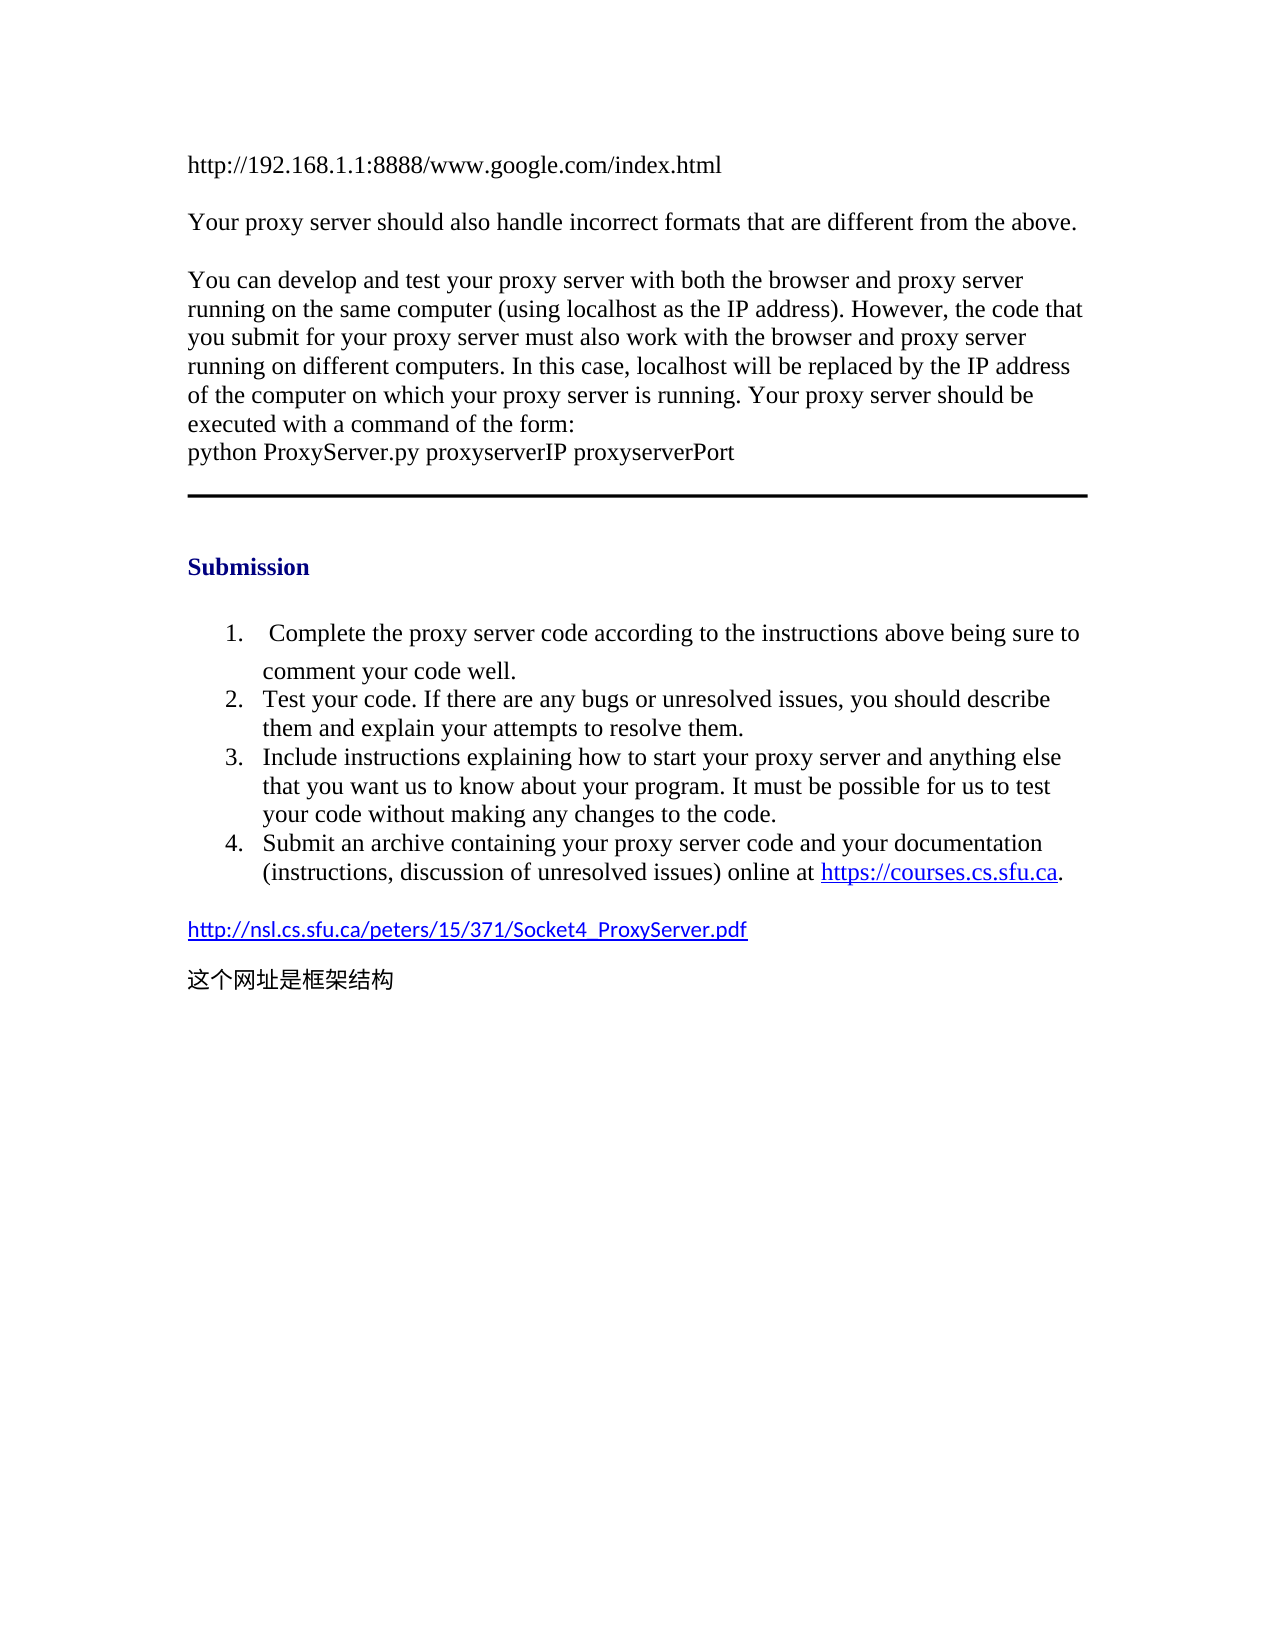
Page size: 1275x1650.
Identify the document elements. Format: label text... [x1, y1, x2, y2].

list Test your code. If there are any bugs or unresolved issues, you should describe them and explain your attempts to resolve them. [225, 684, 1087, 742]
text http://nsl.cs.sfu.ca/peters/15/371/Socket4_ProxyServer.pdf [187, 915, 1087, 943]
text Submission [187, 552, 1087, 580]
list Include instructions explaining how to start your proxy server and anything else that you want us to know about your program. It must be possible for us to test your code without making any changes to the code. [225, 742, 1087, 828]
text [187, 150, 1087, 466]
list Complete the proxy server code according to the instructions above being sure to comment your code well. [225, 609, 1087, 684]
text 这个网址是框架结构 [187, 962, 1087, 995]
list Submit an archive containing your proxy server code and your documentation (instructions, discussion of unresolved issues) online at https://courses.cs.sfu.ca. [225, 828, 1087, 886]
